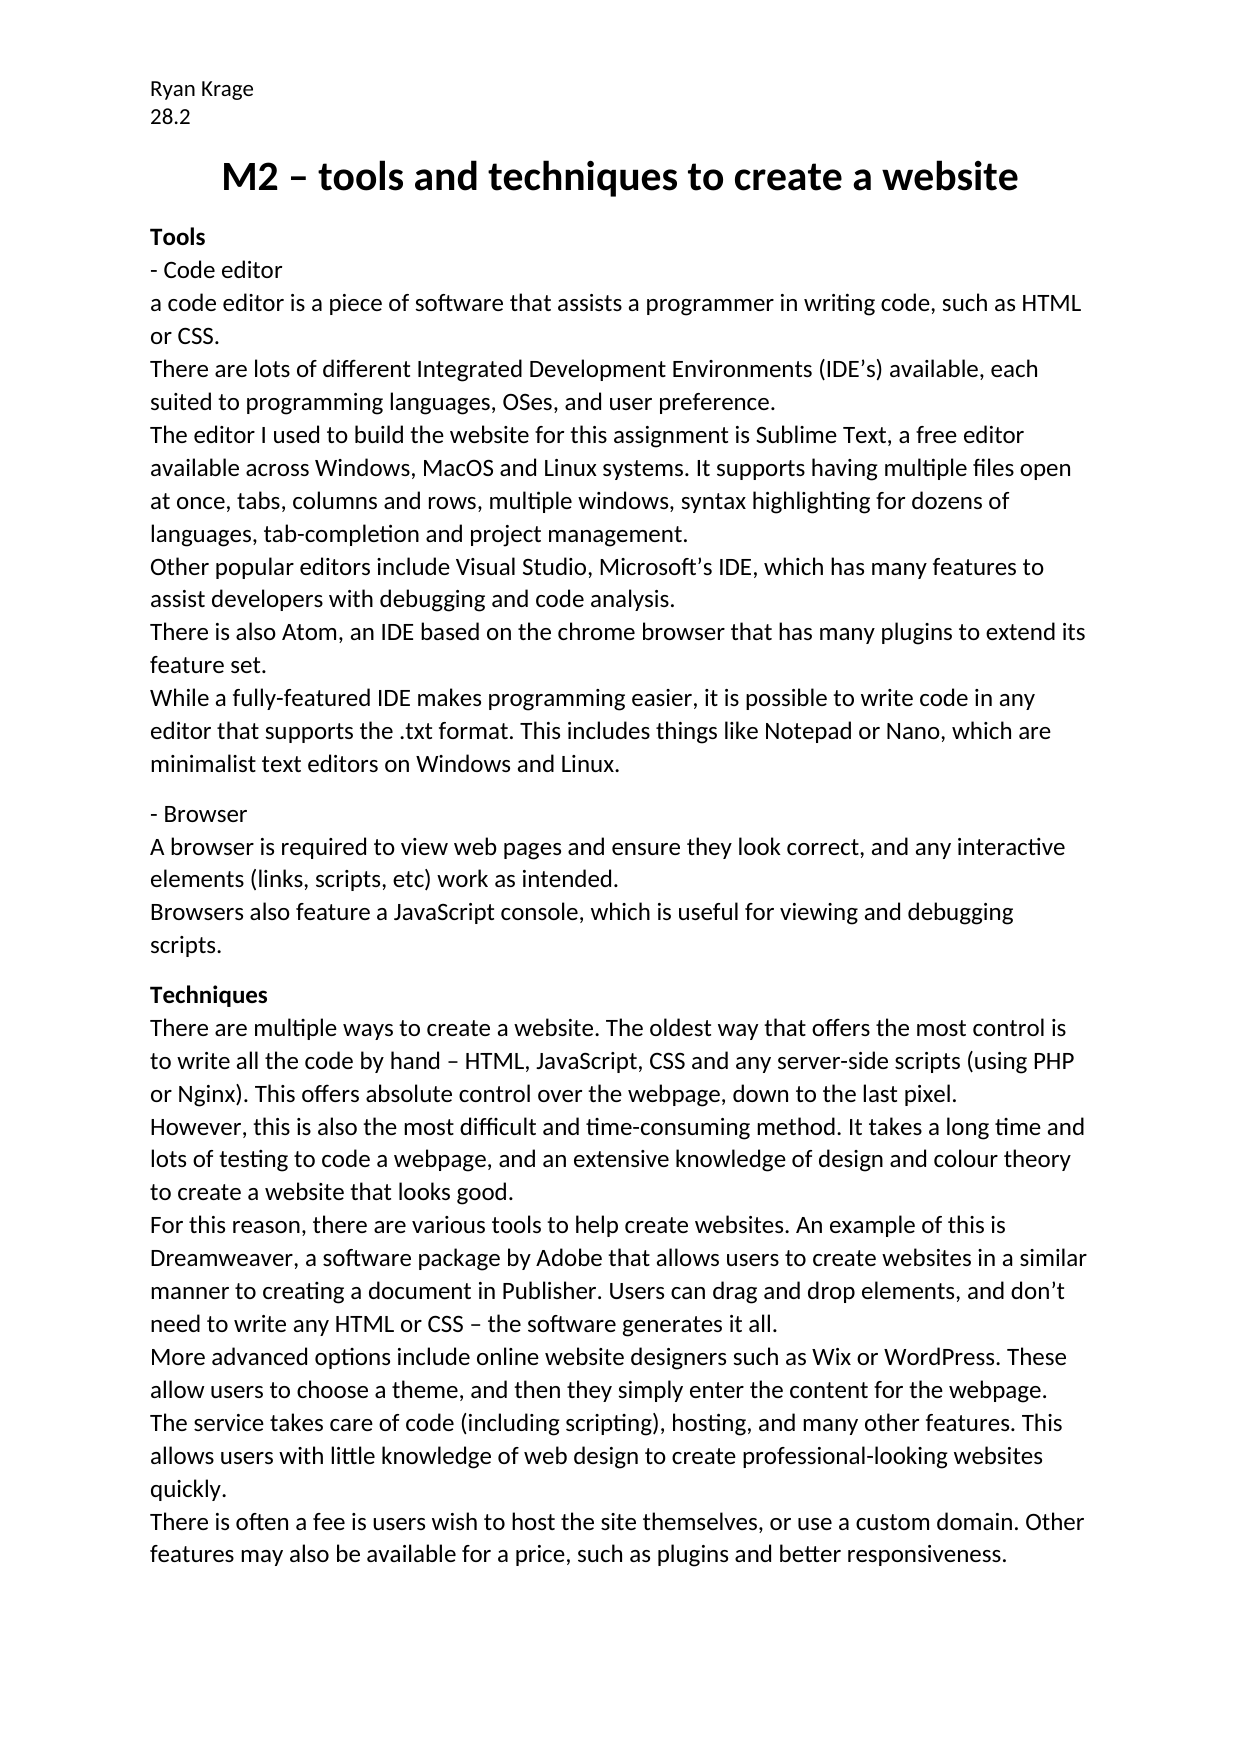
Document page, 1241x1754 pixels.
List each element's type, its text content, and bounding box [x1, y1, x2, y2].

text - Browser A browser is required to view web pages and ensure they look correct, and any interactive elements (links, scripts, etc) work as intended. Browsers also feature a JavaScript console, which is useful for viewing and debugging scripts. [150, 798, 1090, 960]
text Techniques There are multiple ways to create a website. The oldest way that offers the most control is to write all the code by hand – HTML, JavaScript, CSS and any server-side scripts (using PHP or Nginx). This offers absolute control over the webpage, down to the last pixel. However, this is also the most difficult and time-consuming method. It takes a long time and lots of testing to code a webpage, and an extensive knowledge of design and colour theory to create a website that looks good. For this reason, there are various tools to help create websites. An example of this is Dreamweaver, a software package by Adobe that allows users to create websites in a similar manner to creating a document in Publisher. Users can drag and drop elements, and don’t need to write any HTML or CSS – the software generates it all. More advanced options include online website designers such as Wix or WordPress. These allow users to choose a theme, and then they simply enter the content for the webpage. The service takes care of code (including scripting), hosting, and many other features. This allows users with little knowledge of web design to create professional-looking websites quickly. There is often a fee is users wish to host the site themselves, or use a custom domain. Other features may also be available for a price, such as plugins and better responsiveness. [150, 979, 1090, 1569]
text Tools - Code editor a code editor is a piece of software that assists a programmer in writing code, such as HTML or CSS. There are lots of different Integrated Development Environments (IDE’s) available, each suited to programming languages, OSes, and user preference. The editor I used to build the website for this assignment is Sublime Text, a free editor available across Windows, MacOS and Linux systems. It supports having multiple files open at once, tabs, columns and rows, multiple windows, syntax highlighting for dozens of languages, tab-completion and project management. Other popular editors include Visual Studio, Microsoft’s IDE, which has many features to assist developers with debugging and code analysis. There is also Atom, an IDE based on the chrome browser that has many plugins to extend its feature set. While a fully-featured IDE makes programming easier, it is possible to write code in any editor that supports the .txt format. This includes things like Notepad or Nano, which are minimalist text editors on Windows and Linux. [150, 222, 1090, 779]
text M2 – tools and techniques to create a website [150, 150, 1090, 201]
